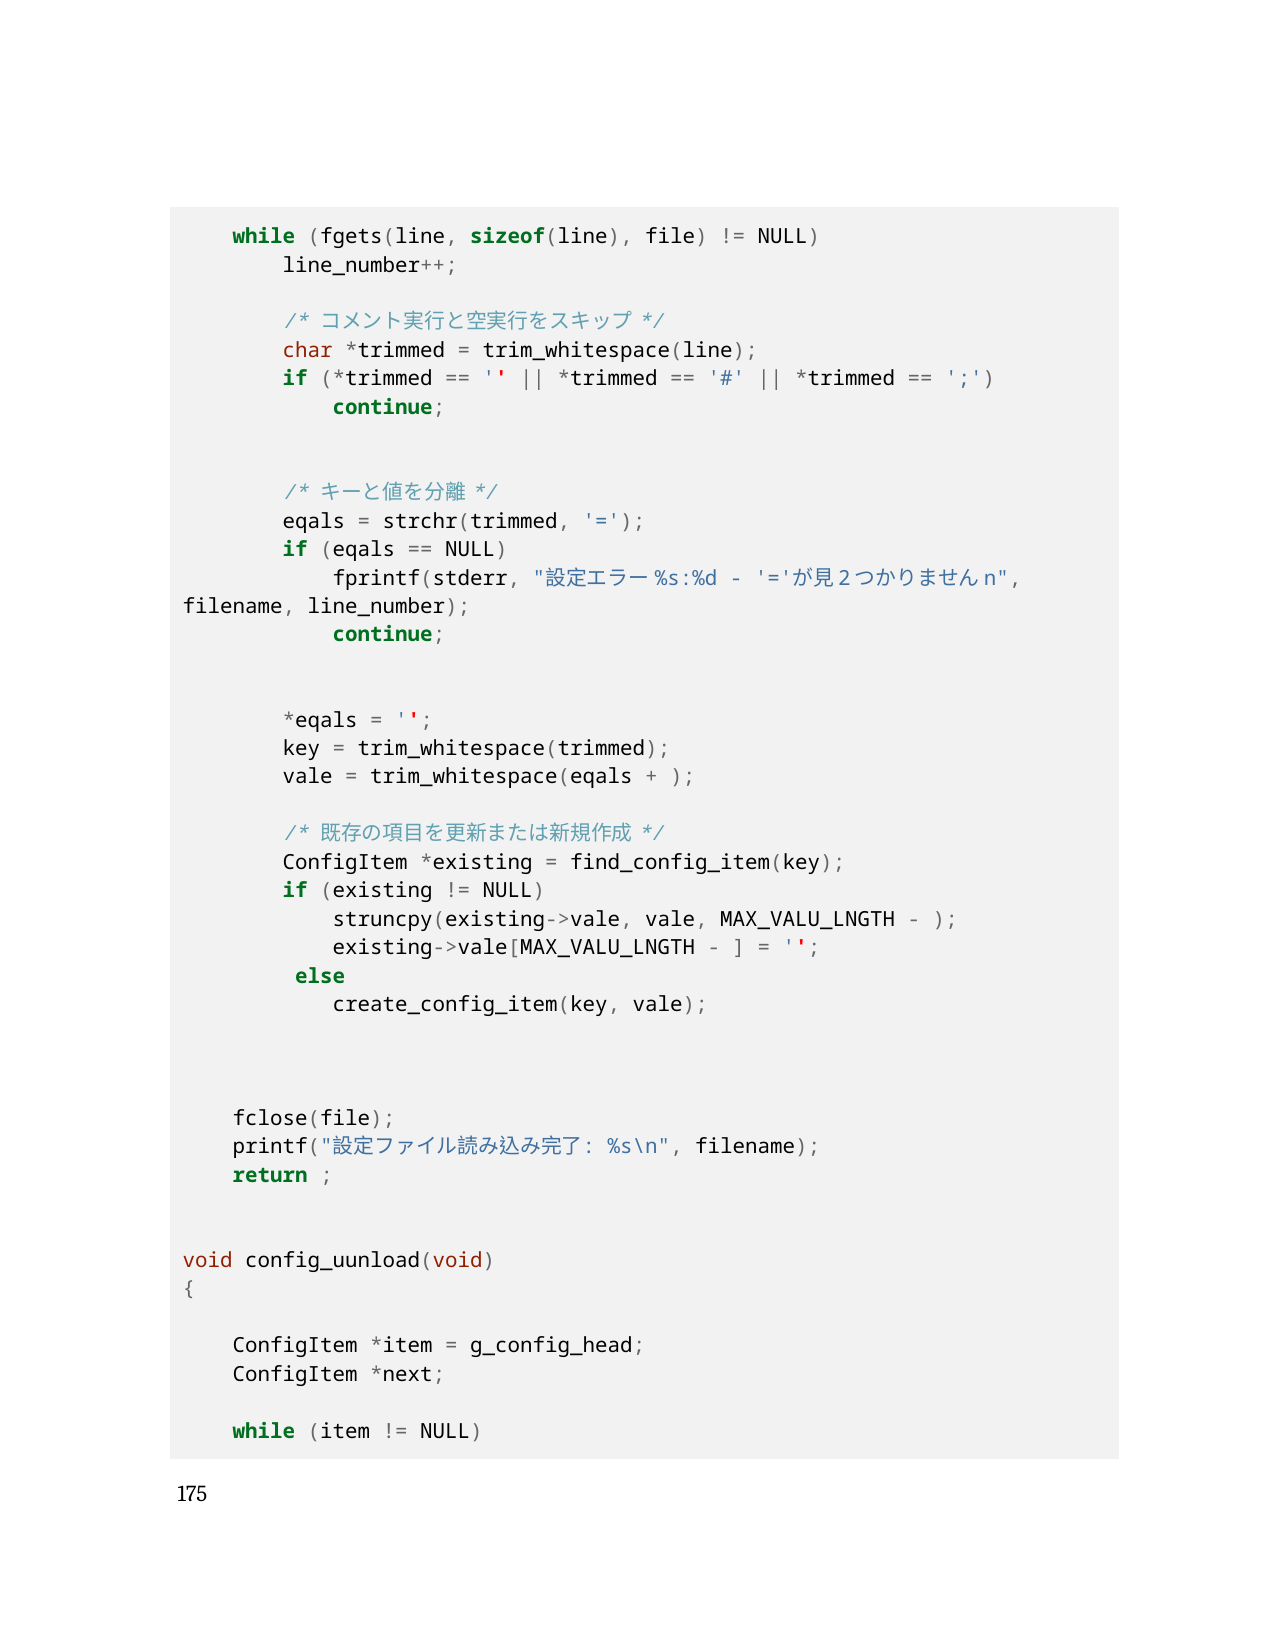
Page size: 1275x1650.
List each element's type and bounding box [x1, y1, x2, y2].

text [183, 219, 1106, 1446]
